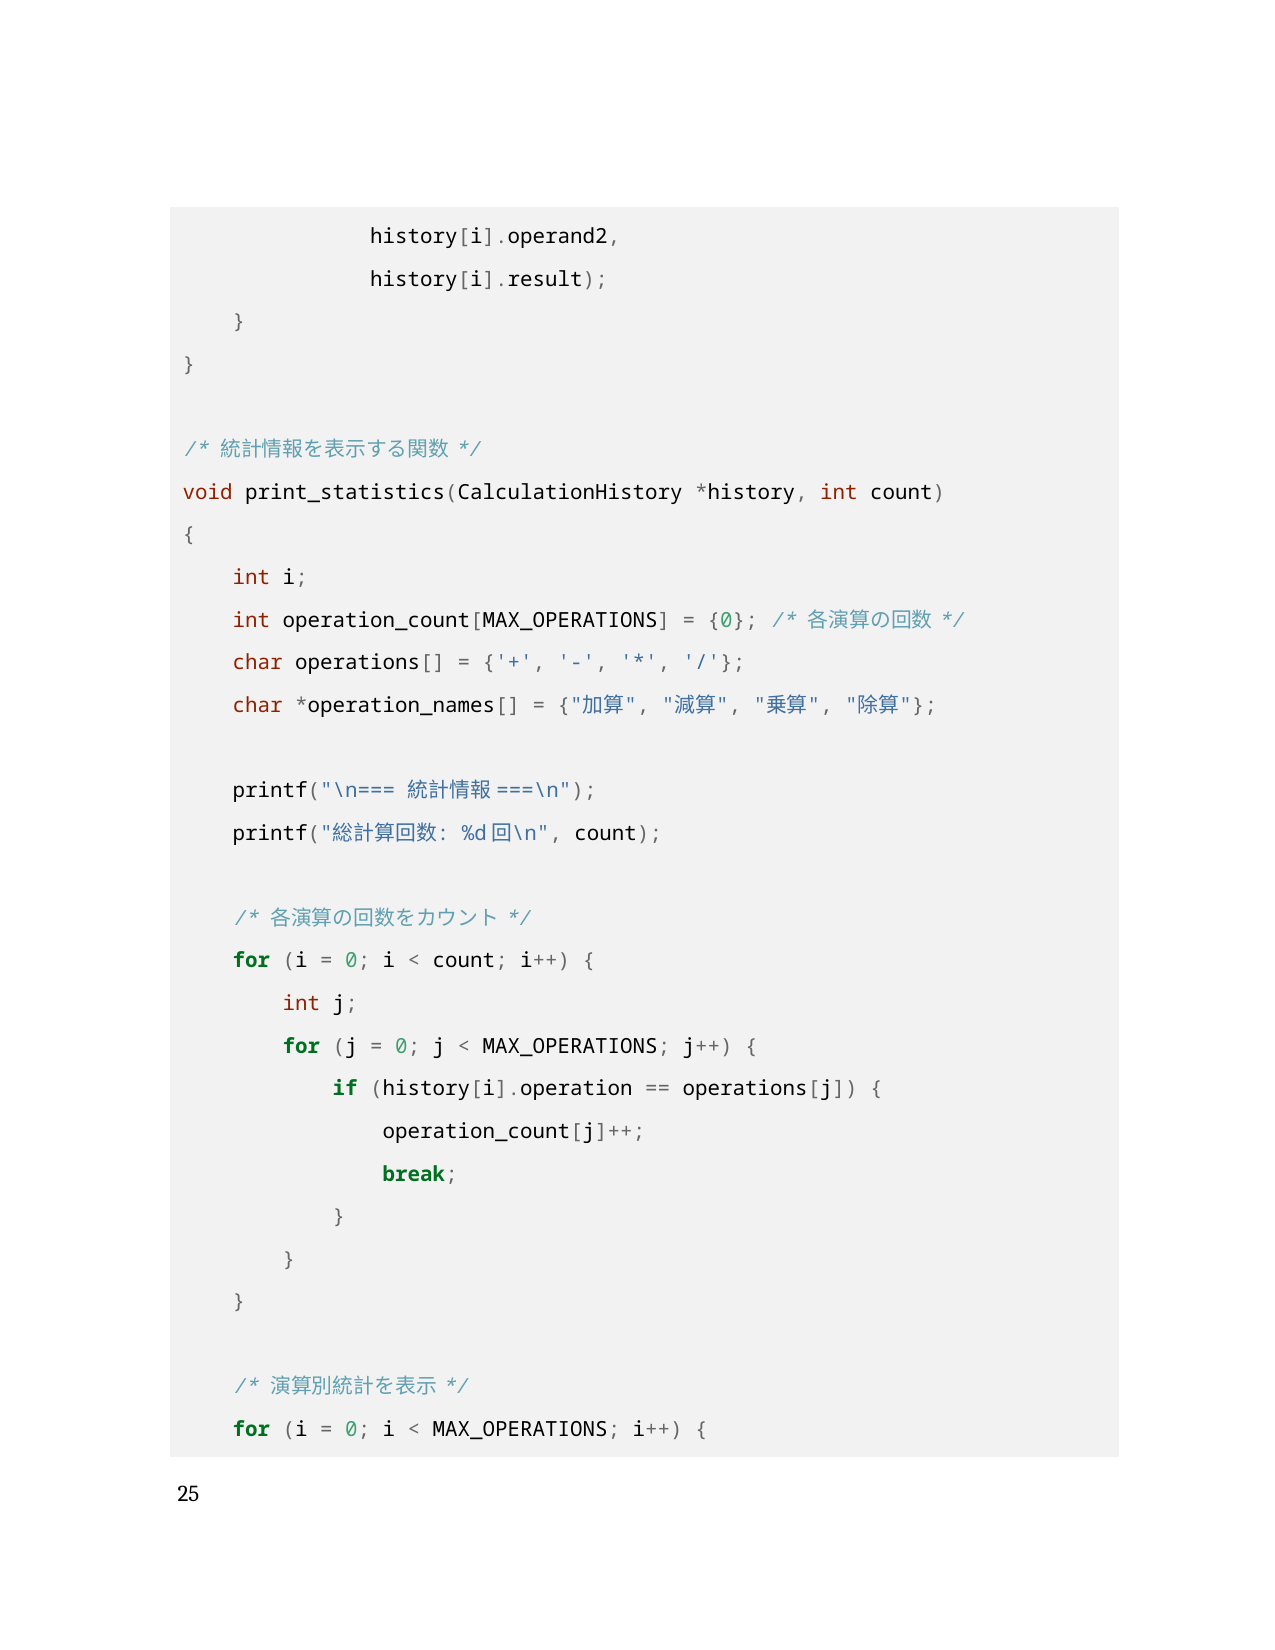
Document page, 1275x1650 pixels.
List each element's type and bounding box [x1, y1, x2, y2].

text [183, 219, 1106, 1445]
